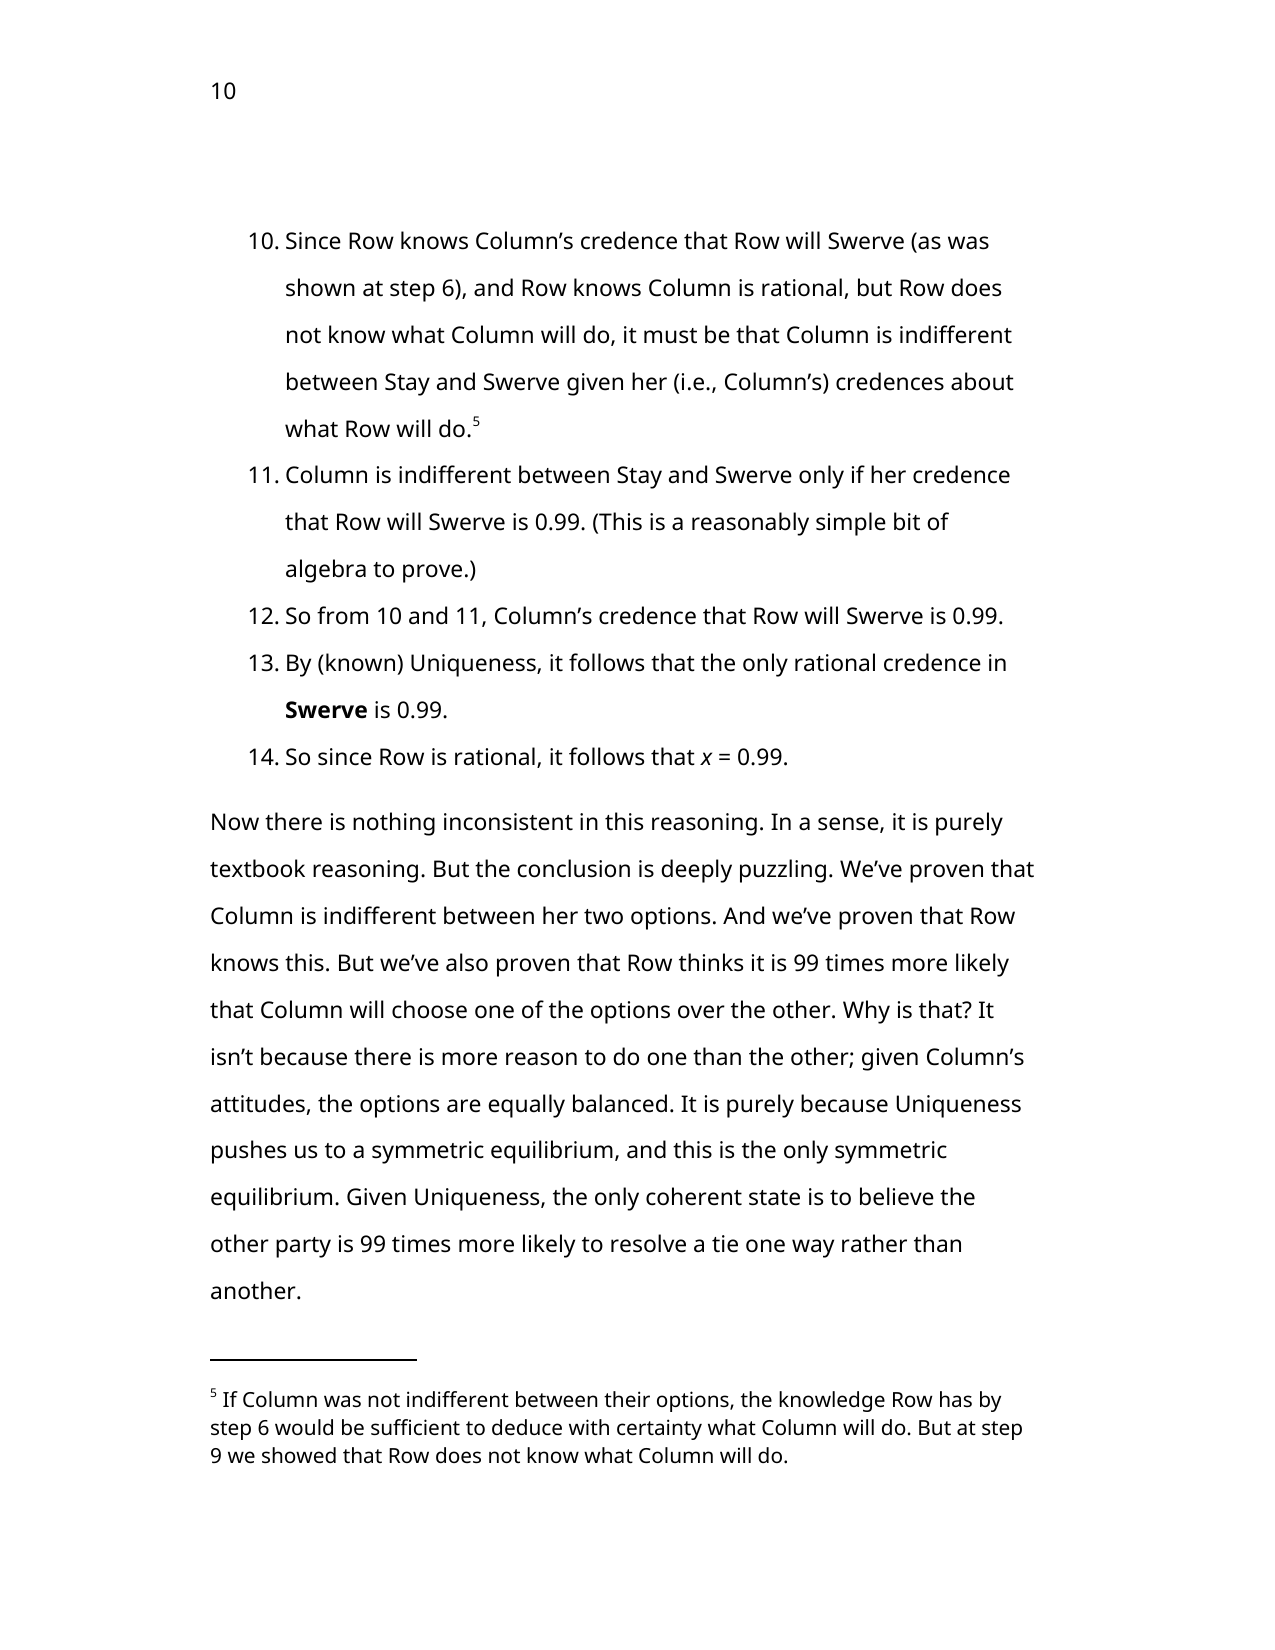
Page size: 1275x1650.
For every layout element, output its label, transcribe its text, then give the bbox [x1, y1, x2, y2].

list Column is indifferent between Stay and Swerve only if her credence that Row will Swerve is 0.99. (This is a reasonably simple bit of algebra to prove.) [247, 459, 1035, 584]
list By (known) Uniqueness, it follows that the only rational credence in Swerve is 0.99. [247, 647, 1035, 725]
list So since Row is rational, it follows that x = 0.99. [247, 741, 1035, 772]
text Now there is nothing inconsistent in this reasoning. In a sense, it is purely textbook reasoning. But the conclusion is deeply puzzling. We’ve proven that Column is indifferent between her two options. And we’ve proven that Row knows this. But we’ve also proven that Row thinks it is 99 times more likely that Column will choose one of the options over the other. Why is that? It isn’t because there is more reason to do one than the other; given Column’s attitudes, the options are equally balanced. It is purely because Uniqueness pushes us to a symmetric equilibrium, and this is the only symmetric equilibrium. Given Uniqueness, the only coherent state is to believe the other party is 99 times more likely to resolve a tie one way rather than another. [210, 806, 1035, 1306]
list Since Row knows Column’s credence that Row will Swerve (as was shown at step 6), and Row knows Column is rational, but Row does not know what Column will do, it must be that Column is indifferent between Stay and Swerve given her (i.e., Column’s) credences about what Row will do. [247, 225, 1035, 444]
list So from 10 and 11, Column’s credence that Row will Swerve is 0.99. [247, 600, 1035, 631]
